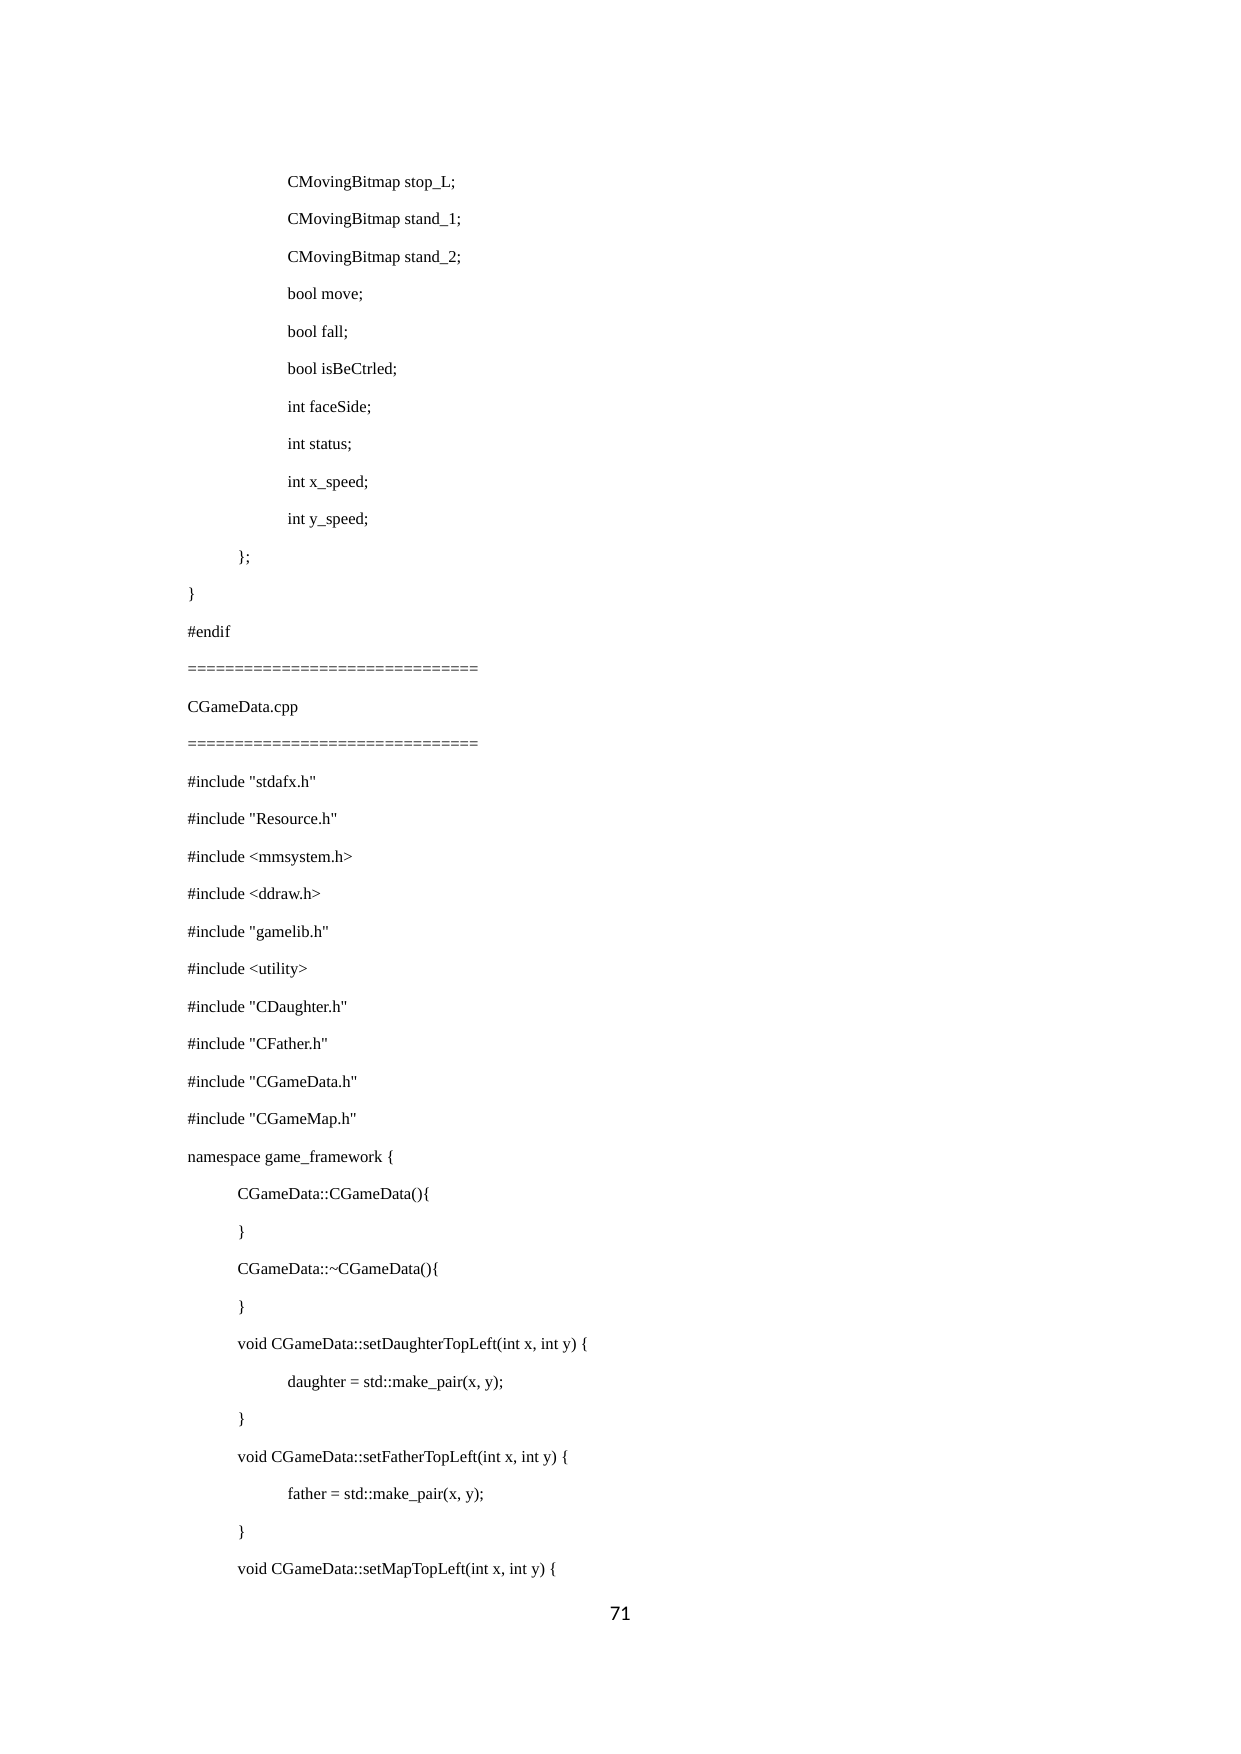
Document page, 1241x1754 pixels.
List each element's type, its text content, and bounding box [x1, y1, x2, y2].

text #include "stdafx.h" [187, 762, 1053, 800]
text =============================== [187, 725, 1053, 762]
text int x_speed; [187, 462, 1053, 500]
text CMovingBitmap stop_L; [187, 162, 1053, 200]
text #include "CGameData.h" [187, 1062, 1053, 1100]
text father = std::make_pair(x, y); [187, 1475, 1053, 1512]
text #include "gamelib.h" [187, 912, 1053, 950]
text CGameData.cpp [187, 687, 1053, 725]
text CGameData::CGameData(){ [187, 1175, 1053, 1212]
text #include <mmsystem.h> [187, 837, 1053, 875]
text bool isBeCtrled; [187, 350, 1053, 387]
text bool fall; [187, 312, 1053, 350]
text void CGameData::setFatherTopLeft(int x, int y) { [187, 1437, 1053, 1475]
text #include "CDaughter.h" [187, 987, 1053, 1025]
text } [187, 1400, 1053, 1437]
text #include "Resource.h" [187, 800, 1053, 837]
text CGameData::~CGameData(){ [187, 1250, 1053, 1287]
text #include <utility> [187, 950, 1053, 987]
text CMovingBitmap stand_1; [187, 200, 1053, 237]
text bool move; [187, 275, 1053, 312]
text daughter = std::make_pair(x, y); [187, 1362, 1053, 1400]
text namespace game_framework { [187, 1137, 1053, 1175]
text void CGameData::setMapTopLeft(int x, int y) { [187, 1550, 1053, 1587]
text int status; [187, 425, 1053, 462]
text }; [187, 537, 1053, 575]
text int y_speed; [187, 500, 1053, 537]
text void CGameData::setDaughterTopLeft(int x, int y) { [187, 1325, 1053, 1362]
text int faceSide; [187, 387, 1053, 425]
text #include "CGameMap.h" [187, 1100, 1053, 1137]
text } [187, 1287, 1053, 1325]
text #include "CFather.h" [187, 1025, 1053, 1062]
text } [187, 1212, 1053, 1250]
text #include <ddraw.h> [187, 875, 1053, 912]
text #endif [187, 612, 1053, 650]
text } [187, 1512, 1053, 1550]
text =============================== [187, 650, 1053, 687]
text } [187, 575, 1053, 612]
text CMovingBitmap stand_2; [187, 237, 1053, 275]
